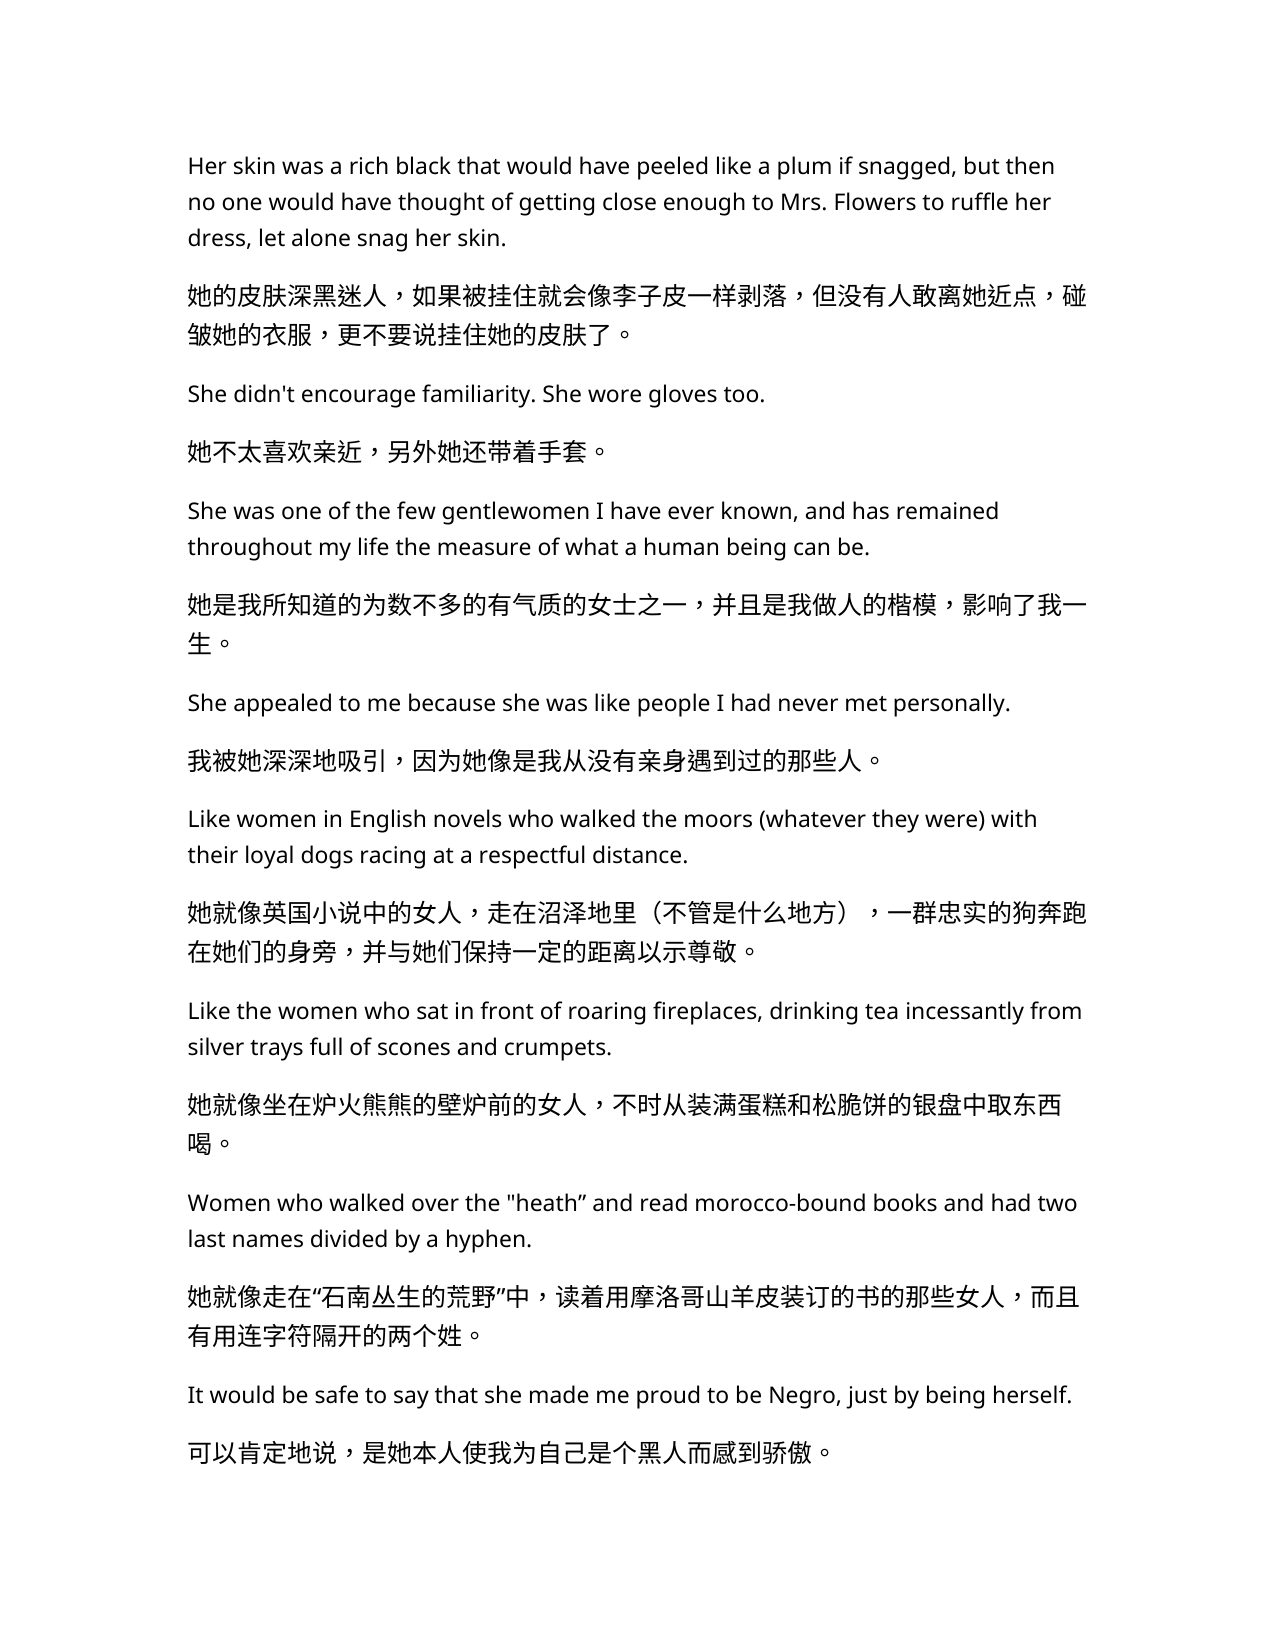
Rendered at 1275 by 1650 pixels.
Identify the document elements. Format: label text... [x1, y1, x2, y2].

text Like women in English novels who walked the moors (whatever they were) with their loyal dogs racing at a respectful distance. [187, 803, 1087, 870]
text She appealed to me because she was like people I had never met personally. [187, 686, 1087, 718]
text Women who walked over the "heath” and read morocco-bound books and had two last names divided by a hyphen. [187, 1187, 1087, 1254]
text 她的皮肤深黑迷人，如果被挂住就会像李子皮一样剥落，但没有人敢离她近点，碰皱她的衣服，更不要说挂住她的皮肤了。 [187, 279, 1087, 352]
text 她就像坐在炉火熊熊的壁炉前的女人，不时从装满蛋糕和松脆饼的银盘中取东西喝。 [187, 1088, 1087, 1161]
text 可以肯定地说，是她本人使我为自己是个黑人而感到骄傲。 [187, 1436, 1087, 1470]
text Her skin was a rich black that would have peeled like a plum if snagged, but then no one would have thought of getting close enough to Mrs. Flowers to ruffle her dress, let alone snag her skin. [187, 150, 1087, 253]
text She was one of the few gentlewomen I have ever known, and has remained throughout my life the measure of what a human being can be. [187, 494, 1087, 562]
text 我被她深深地吸引，因为她像是我从没有亲身遇到过的那些人。 [187, 743, 1087, 777]
text It would be safe to say that she made me proud to be Negro, just by being herself. [187, 1379, 1087, 1410]
text She didn't encourage familiarity. She wore gloves too. [187, 378, 1087, 409]
text 她是我所知道的为数不多的有气质的女士之一，并且是我做人的楷模，影响了我一生。 [187, 587, 1087, 661]
text 她就像英国小说中的女人，走在沼泽地里（不管是什么地方），一群忠实的狗奔跑在她们的身旁，并与她们保持一定的距离以示尊敬。 [187, 896, 1087, 969]
text 她不太喜欢亲近，另外她还带着手套。 [187, 434, 1087, 469]
text 她就像走在“石南丛生的荒野”中，读着用摩洛哥山羊皮装订的书的那些女人，而且有用连字符隔开的两个姓。 [187, 1280, 1087, 1353]
text Like the women who sat in front of roaring fireplaces, drinking tea incessantly from silver trays full of scones and crumpets. [187, 995, 1087, 1062]
